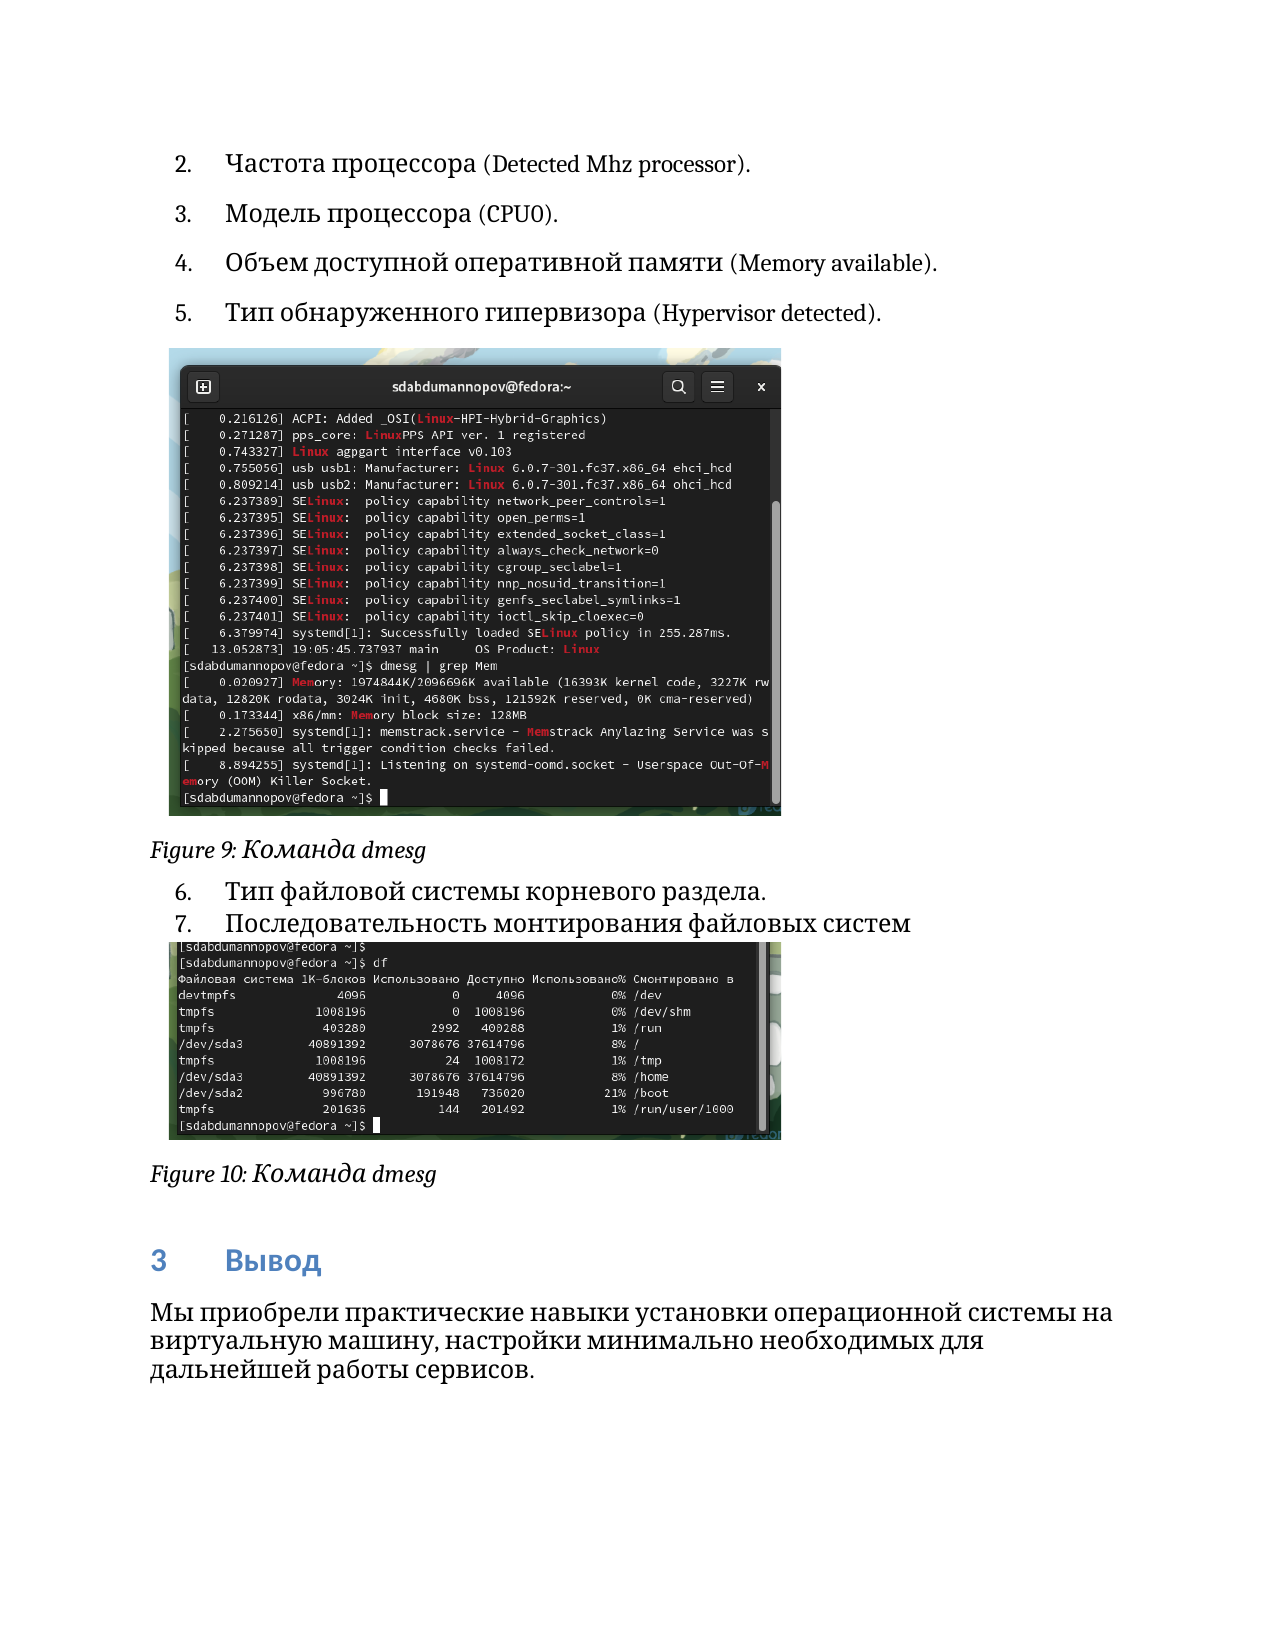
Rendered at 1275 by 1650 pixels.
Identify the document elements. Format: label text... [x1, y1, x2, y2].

text Figure 9: Команда dmesg [150, 836, 1125, 865]
text Мы приобрели практические навыки установки операционной системы на виртуальную машину, настройки минимально необходимых для дальнейшей работы сервисов. [150, 1298, 1125, 1385]
picture [168, 942, 782, 1140]
list Частота процессора (Detected Mhz processor). [175, 150, 1125, 179]
list Последовательность монтирования файловых систем [175, 910, 1125, 939]
list Тип обнаруженного гипервизора (Hypervisor detected). [175, 299, 1125, 327]
list Модель процессора (CPU0). [175, 199, 1125, 228]
list Объем доступной оперативной памяти (Memory available). [175, 249, 1125, 278]
list Тип файловой системы корневого раздела. [175, 877, 1125, 906]
text Figure 10: Команда dmesg [150, 1160, 1125, 1189]
picture [168, 348, 782, 816]
subtitle 3 Вывод [150, 1239, 1125, 1280]
